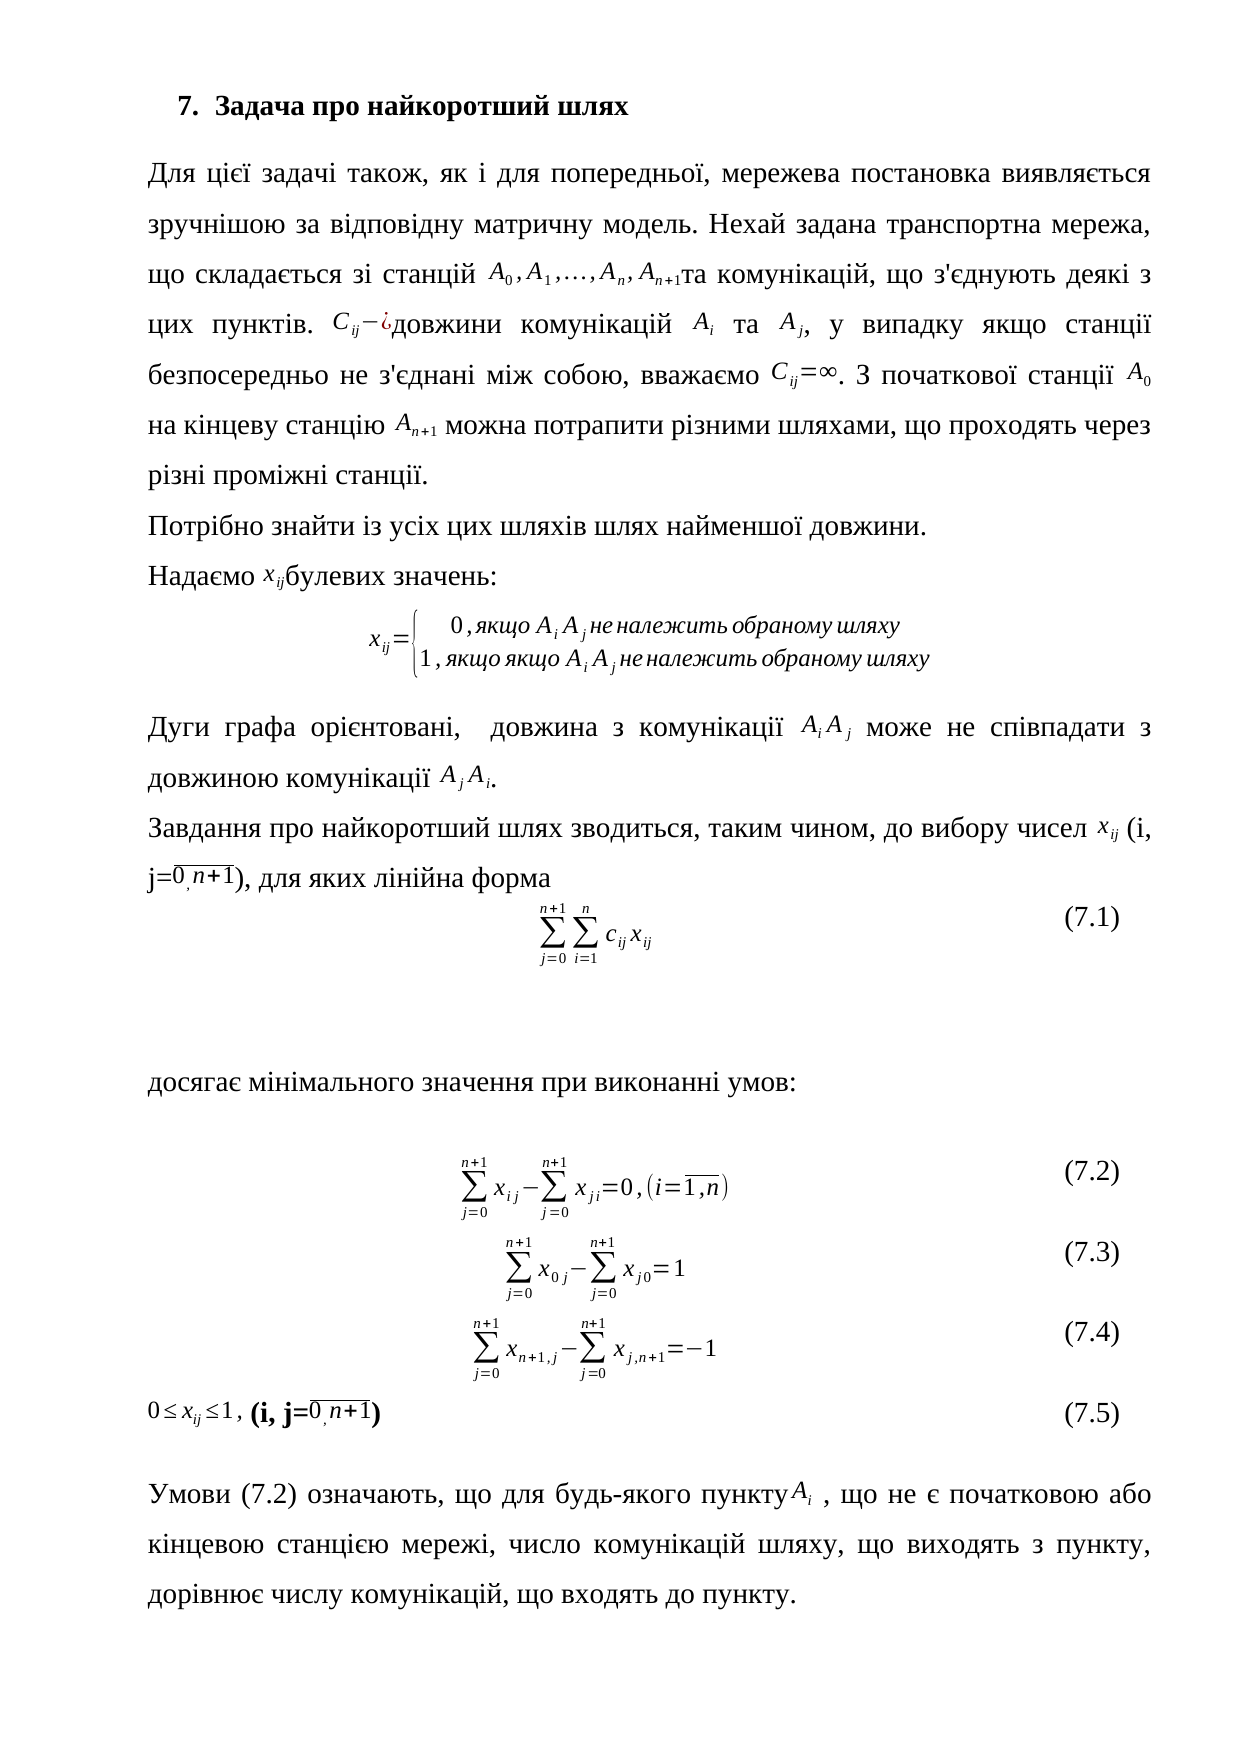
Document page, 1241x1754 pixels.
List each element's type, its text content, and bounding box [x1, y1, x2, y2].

list Надаємо булевих значень: [148, 558, 1152, 592]
list Задача про найкоротший шлях [177, 88, 1152, 122]
table_cell [136, 1314, 1053, 1395]
table_cell (i, j=) [136, 1395, 1053, 1442]
table_header [136, 899, 1053, 1031]
table_header (7.2) [1053, 1154, 1140, 1234]
table_cell (7.3) [1053, 1234, 1140, 1314]
text Дуги графа орієнтовані, довжина з комунікації може не співпадати з довжиною комунікації . [148, 709, 1152, 793]
text Умови (7.2) означають, що для будь-якого пункту , що не є початковою або кінцевою станцією мережі, число комунікацій шляху, що виходять з пункту, дорівнює числу комунікацій, що входять до пункту. [148, 1165, 1152, 1610]
text Потрібно знайти із усіх цих шляхів шлях найменшої довжини. [148, 508, 1152, 541]
table_cell [136, 1234, 1053, 1314]
table_cell (7.4) [1053, 1314, 1140, 1395]
table_header [136, 1154, 1053, 1234]
text Завдання про найкоротший шлях зводиться, таким чином, до вибору чисел (i, j=), для яких лінійна форма [148, 810, 1152, 894]
table_header (7.1) [1053, 899, 1140, 1031]
table_cell (7.5) [1053, 1395, 1140, 1442]
text досягає мінімального значення при виконанні умов: [148, 911, 1152, 1098]
text Для цієї задачі також, як і для попередньої, мережева постановка виявляється зручнішою за відповідну матричну модель. Нехай задана транспортна мережа, що складається зі станцій та комунікацій, що з'єднують деякі з цих пунктів. довжини комунікацій та , у випадку якщо станції безпосередньо не з'єднані між собою, вважаємо . З початкової станції на кінцеву станцію можна потрапити різними шляхами, що проходять через різні проміжні станції. [148, 156, 1152, 491]
